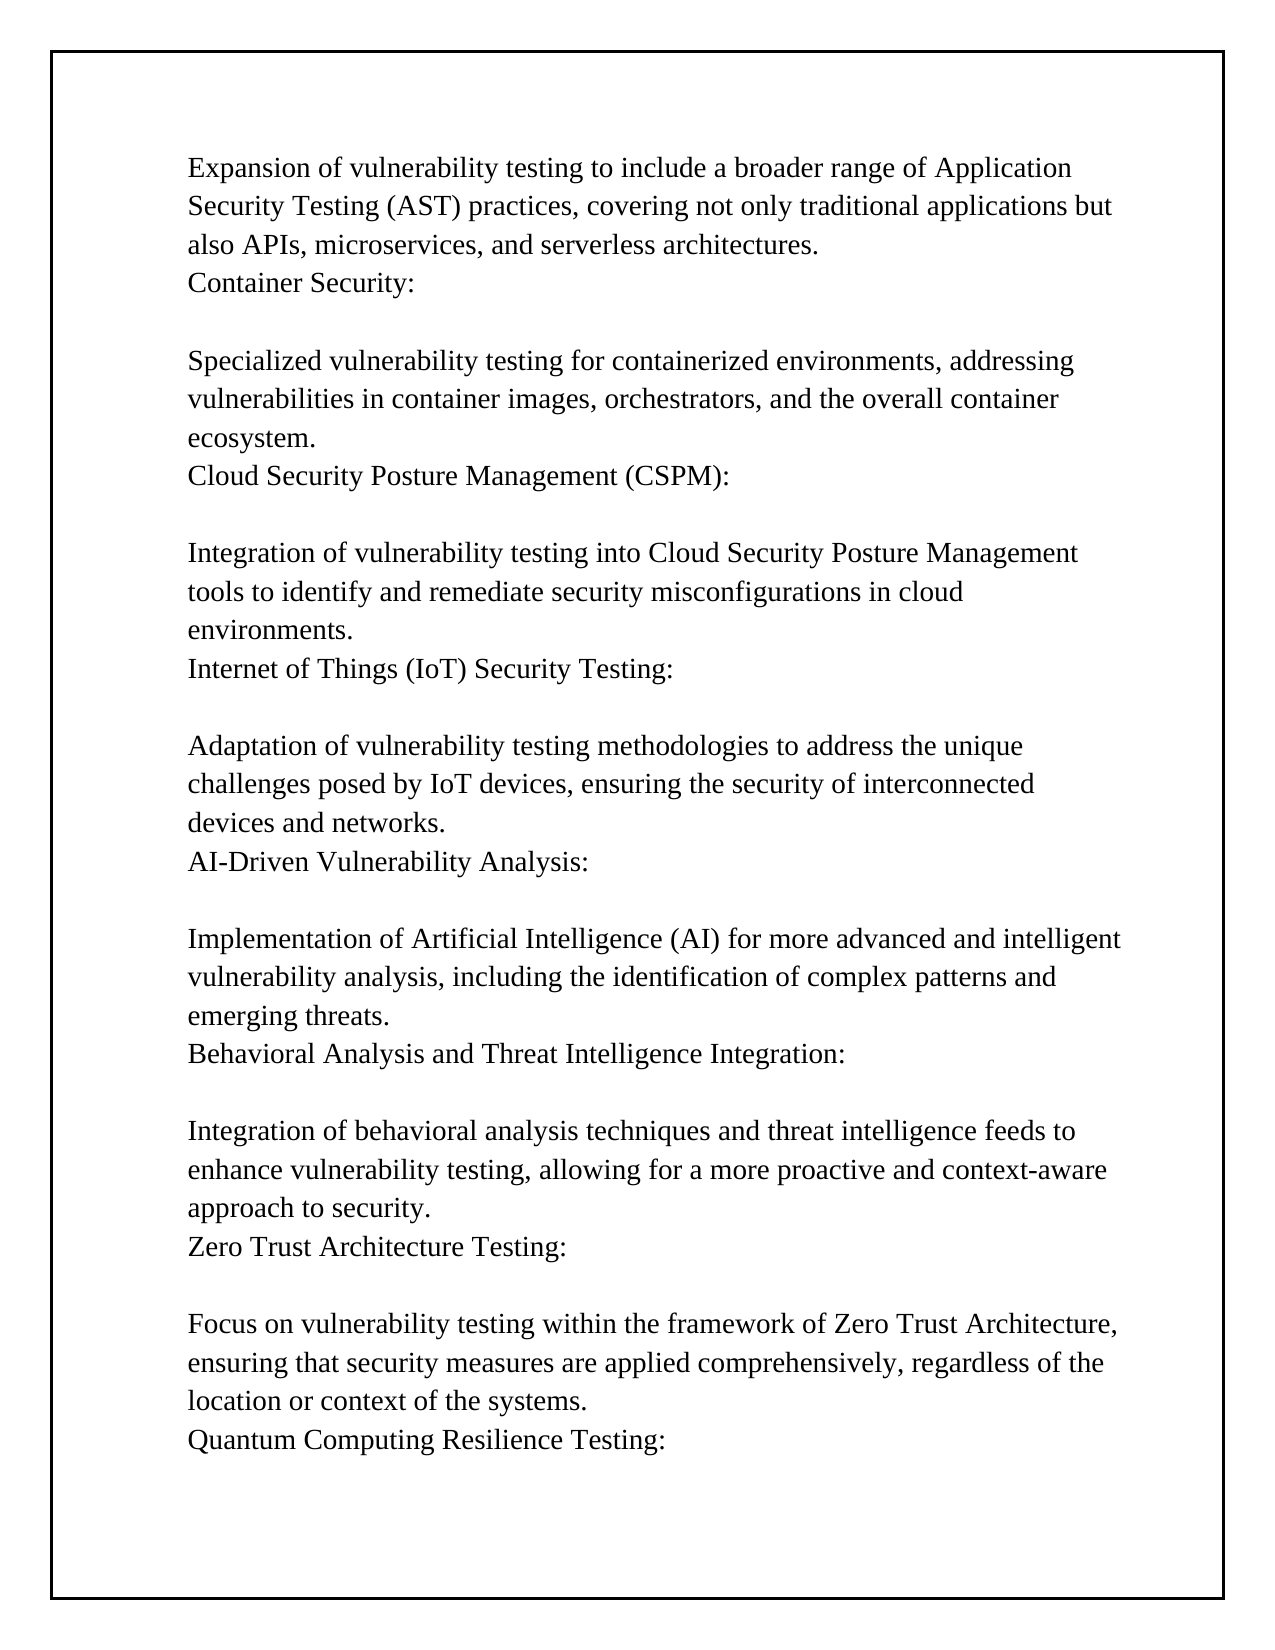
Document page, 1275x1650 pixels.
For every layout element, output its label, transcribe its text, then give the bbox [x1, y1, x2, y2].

text Adaptation of vulnerability testing methodologies to address the unique challenges posed by IoT devices, ensuring the security of interconnected devices and networks. [187, 728, 1125, 839]
text Container Security: [187, 266, 1125, 299]
text Zero Trust Architecture Testing: [187, 1229, 1125, 1263]
text Quantum Computing Resilience Testing: [187, 1422, 1125, 1455]
text Integration of behavioral analysis techniques and threat intelligence feeds to enhance vulnerability testing, allowing for a more proactive and context-aware approach to security. [187, 1113, 1125, 1224]
text Specialized vulnerability testing for containerized environments, addressing vulnerabilities in container images, orchestrators, and the overall container ecosystem. [187, 343, 1125, 453]
text Behavioral Analysis and Threat Intelligence Integration: [187, 1036, 1125, 1070]
text Focus on vulnerability testing within the framework of Zero Trust Architecture, ensuring that security measures are applied comprehensively, regardless of the location or context of the systems. [187, 1306, 1125, 1417]
text Expansion of vulnerability testing to include a broader range of Application Security Testing (AST) practices, covering not only traditional applications but also APIs, microservices, and serverless architectures. [187, 150, 1125, 261]
text AI-Driven Vulnerability Analysis: [187, 844, 1125, 877]
text Implementation of Artificial Intelligence (AI) for more advanced and intelligent vulnerability analysis, including the identification of complex patterns and emerging threats. [187, 921, 1125, 1031]
text Integration of vulnerability testing into Cloud Security Posture Management tools to identify and remediate security misconfigurations in cloud environments. [187, 535, 1125, 646]
text Internet of Things (IoT) Security Testing: [187, 651, 1125, 684]
text Cloud Security Posture Management (CSPM): [187, 458, 1125, 492]
